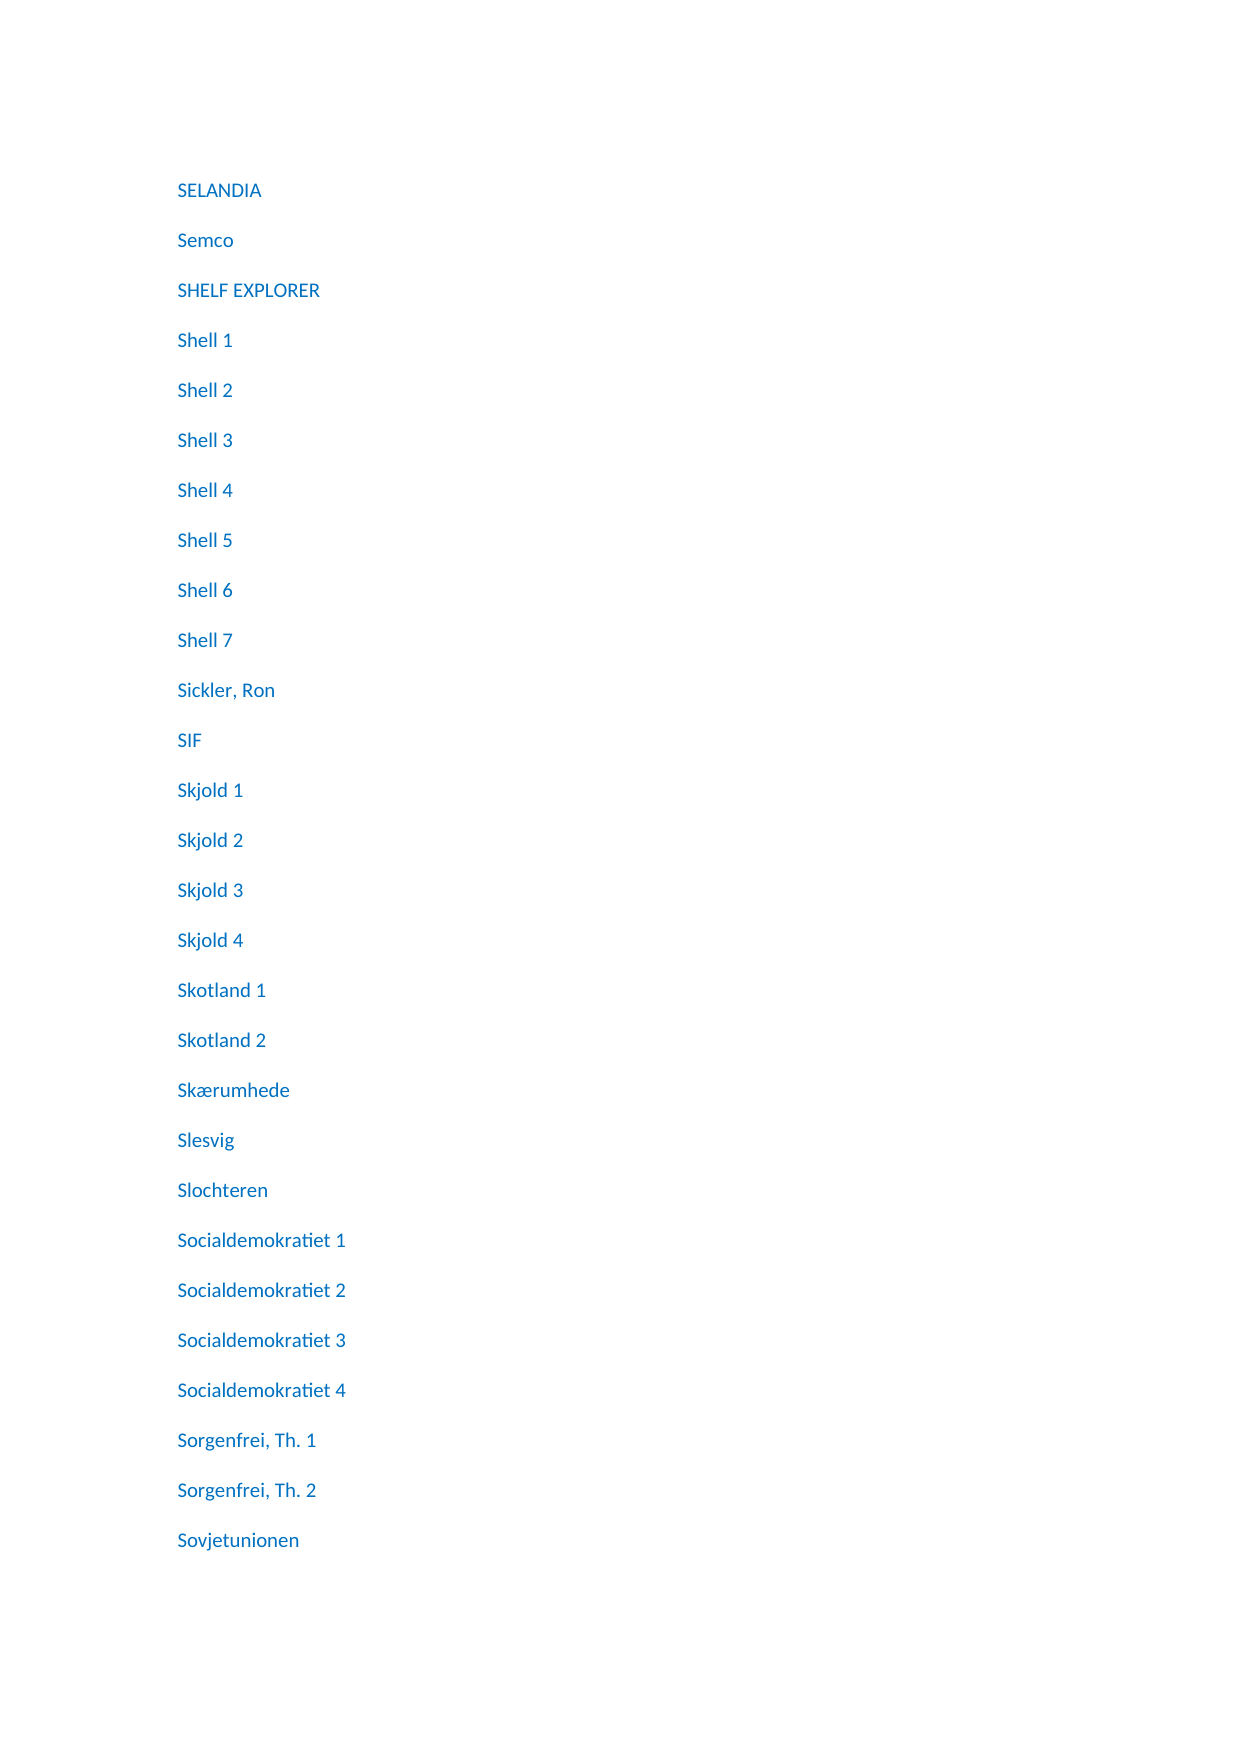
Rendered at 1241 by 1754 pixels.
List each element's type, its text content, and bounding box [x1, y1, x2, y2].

text Skærumhede [177, 1077, 1122, 1103]
text Socialdemokratiet 1 [177, 1227, 1122, 1253]
text Shell 1 [177, 327, 1122, 353]
text Slesvig [177, 1127, 1122, 1153]
text Shell 3 [177, 427, 1122, 453]
text Skjold 4 [177, 927, 1122, 953]
text Semco [177, 227, 1122, 253]
text Sovjetunionen [177, 1527, 1122, 1553]
text Socialdemokratiet 2 [177, 1277, 1122, 1303]
text Skotland 1 [177, 977, 1122, 1003]
text Sickler, Ron [177, 677, 1122, 703]
text Shell 4 [177, 477, 1122, 503]
text SELANDIA [177, 177, 1122, 203]
text Shell 6 [177, 577, 1122, 603]
text Socialdemokratiet 4 [177, 1377, 1122, 1403]
text SIF [177, 727, 1122, 753]
text Skotland 2 [177, 1027, 1122, 1053]
text Skjold 3 [177, 877, 1122, 903]
text Shell 7 [177, 627, 1122, 653]
text Skjold 2 [177, 827, 1122, 853]
text Socialdemokratiet 3 [177, 1327, 1122, 1353]
text Sorgenfrei, Th. 1 [177, 1427, 1122, 1453]
text Slochteren [177, 1177, 1122, 1203]
text Skjold 1 [177, 777, 1122, 803]
text Shell 5 [177, 527, 1122, 553]
text SHELF EXPLORER [177, 277, 1122, 303]
text Shell 2 [177, 377, 1122, 403]
text Sorgenfrei, Th. 2 [177, 1477, 1122, 1503]
